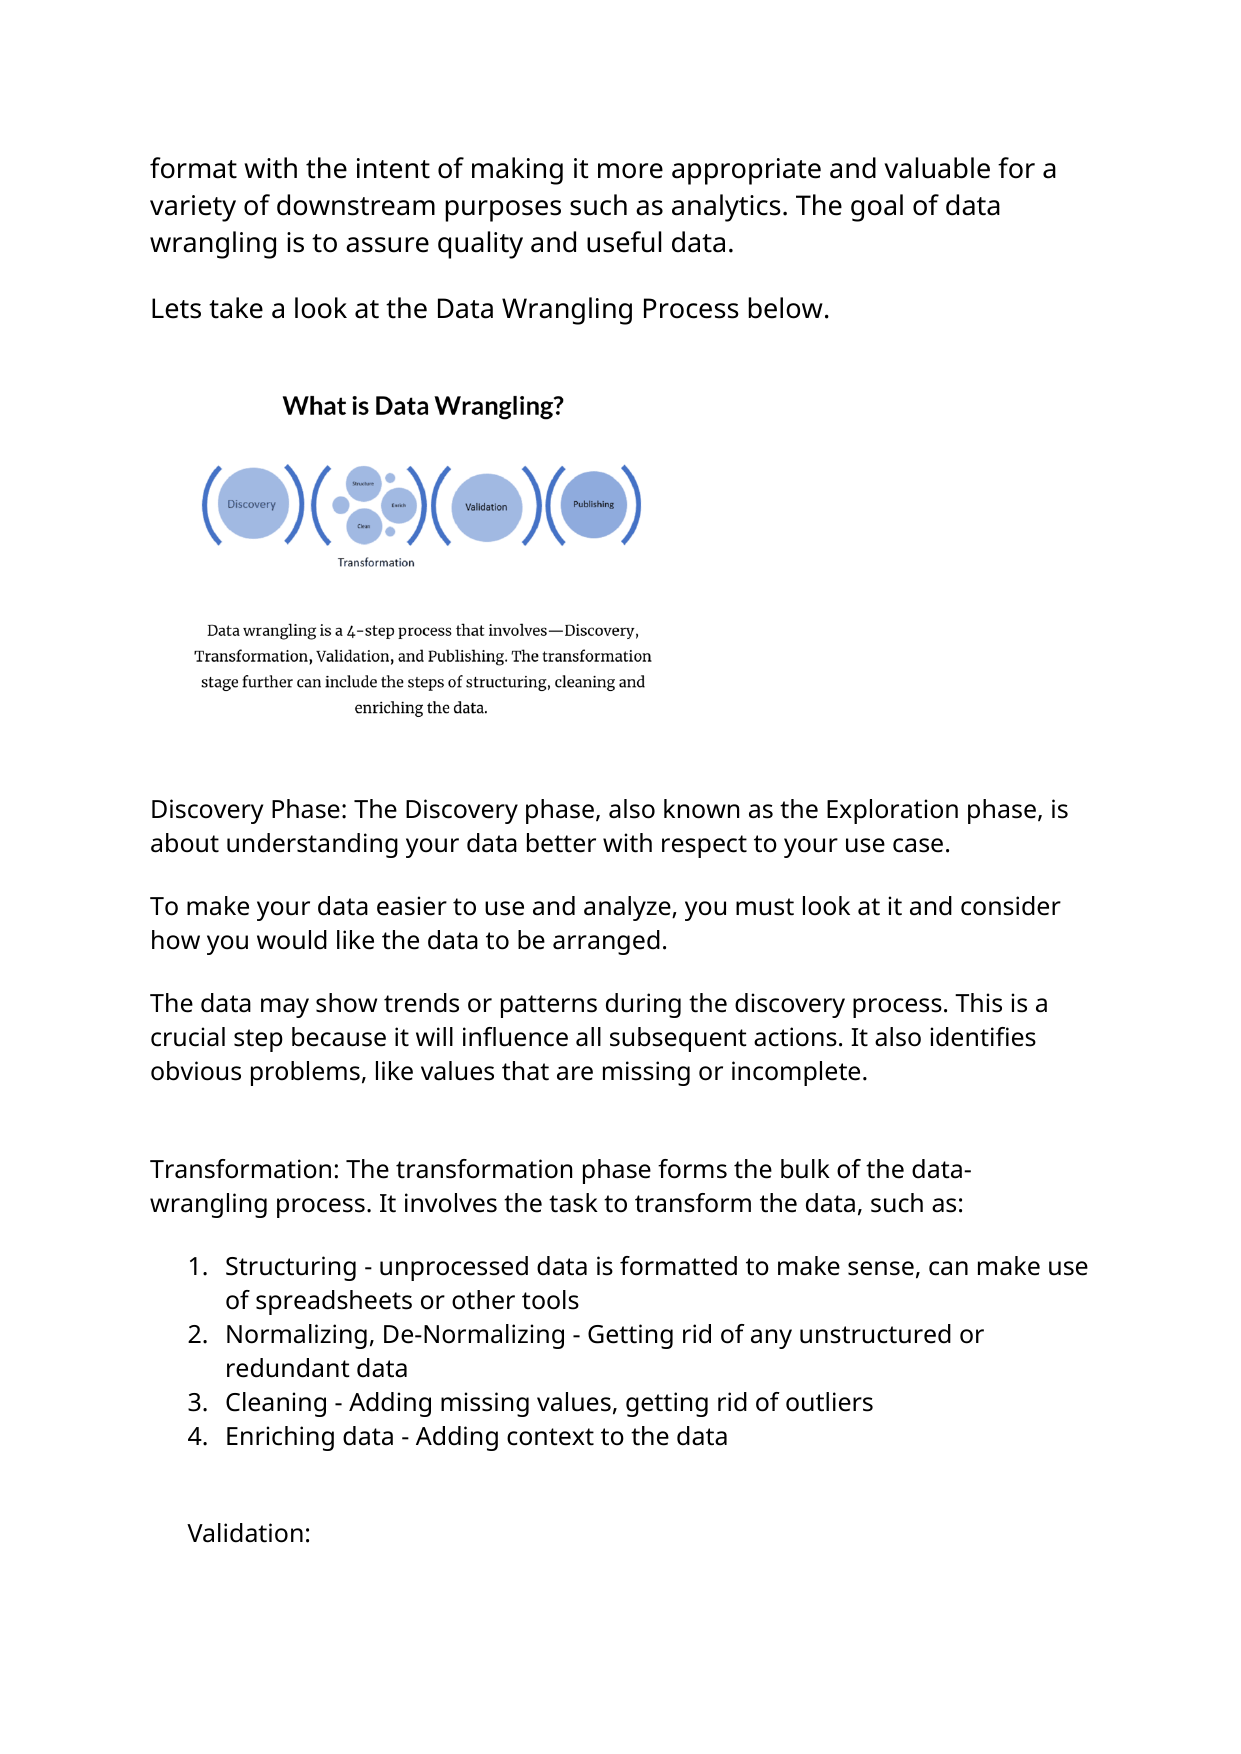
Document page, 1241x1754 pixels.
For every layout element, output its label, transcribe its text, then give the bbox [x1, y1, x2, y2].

list Normalizing, De-Normalizing - Getting rid of any unstructured or redundant data [187, 1317, 1090, 1385]
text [150, 150, 1090, 261]
text Lets take a look at the Data Wrangling Process below. [150, 290, 1090, 327]
picture [150, 360, 698, 728]
list Cleaning - Adding missing values, getting rid of outliers [187, 1385, 1090, 1419]
list Enriching data - Adding context to the data [187, 1419, 1090, 1453]
text To make your data easier to use and analyze, you must look at it and consider how you would like the data to be arranged. [150, 888, 1090, 957]
text Validation: [187, 1516, 1090, 1550]
text Transformation: The transformation phase forms the bulk of the data-wrangling process. It involves the task to transform the data, such as: [150, 1151, 1090, 1219]
list Structuring - unprocessed data is formatted to make sense, can make use of spreadsheets or other tools [187, 1248, 1090, 1317]
text Discovery Phase: The Discovery phase, also known as the Exploration phase, is about understanding your data better with respect to your use case. [150, 791, 1090, 859]
text The data may show trends or patterns during the discovery process. This is a crucial step because it will influence all subsequent actions. It also identifies obvious problems, like values that are missing or incomplete. [150, 986, 1090, 1088]
